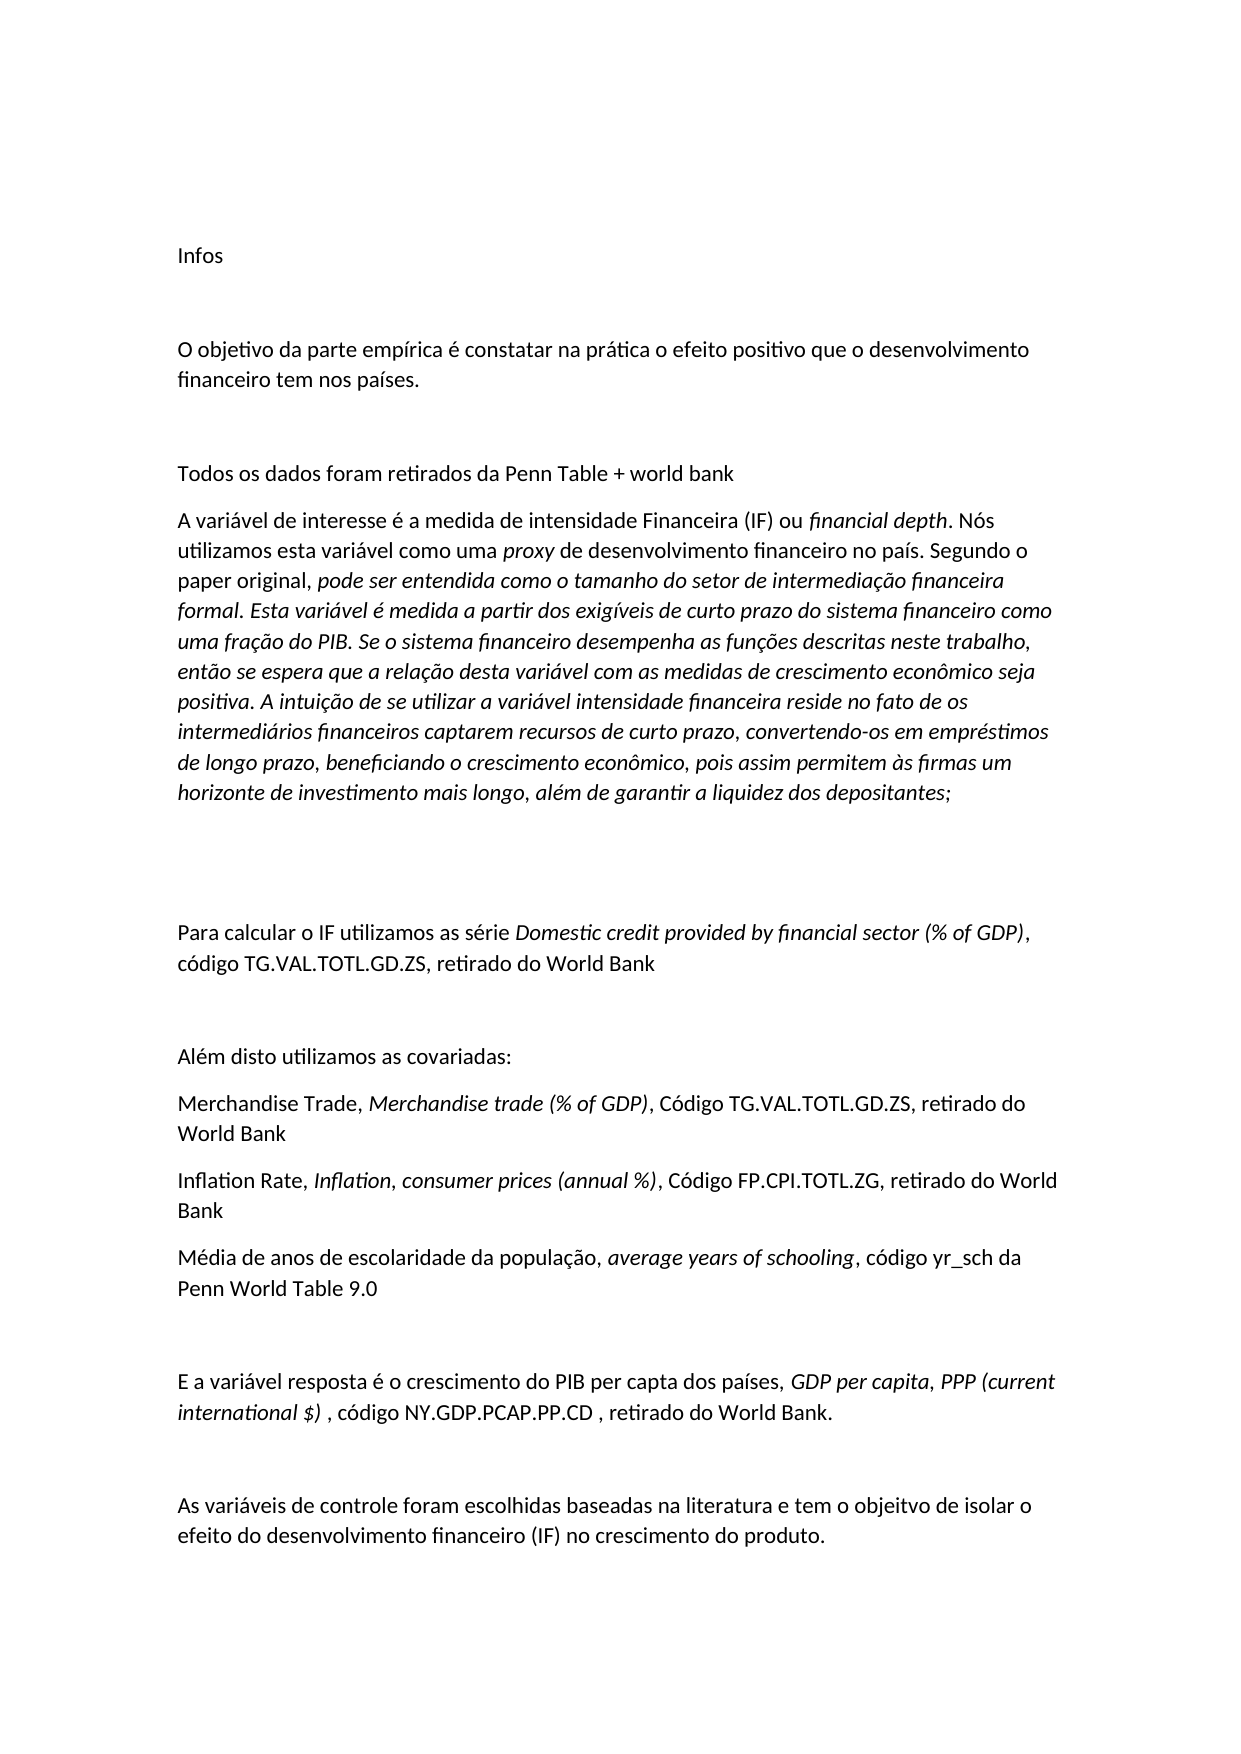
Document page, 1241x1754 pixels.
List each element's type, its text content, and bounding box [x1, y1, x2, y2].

text Média de anos de escolaridade da população, average years of schooling, código yr_sch da Penn World Table 9.0 [177, 1243, 1063, 1302]
text As variáveis de controle foram escolhidas baseadas na literatura e tem o objeitvo de isolar o efeito do desenvolvimento financeiro (IF) no crescimento do produto. [177, 1491, 1063, 1549]
text Inflation Rate, Inflation, consumer prices (annual %), Código FP.CPI.TOTL.ZG, retirado do World Bank [177, 1166, 1063, 1224]
text Além disto utilizamos as covariadas: [177, 1042, 1063, 1070]
text Infos [177, 241, 1063, 269]
text Para calcular o IF utilizamos as série Domestic credit provided by financial sector (% of GDP), código TG.VAL.TOTL.GD.ZS, retirado do World Bank [177, 918, 1063, 977]
text O objetivo da parte empírica é constatar na prática o efeito positivo que o desenvolvimento financeiro tem nos países. [177, 335, 1063, 393]
text A variável de interesse é a medida de intensidade Financeira (IF) ou financial depth. Nós utilizamos esta variável como uma proxy de desenvolvimento financeiro no país. Segundo o paper original, pode ser entendida como o tamanho do setor de intermediação financeira formal. Esta variável é medida a partir dos exigíveis de curto prazo do sistema financeiro como uma fração do PIB. Se o sistema financeiro desempenha as funções descritas neste trabalho, então se espera que a relação desta variável com as medidas de crescimento econômico seja positiva. A intuição de se utilizar a variável intensidade financeira reside no fato de os intermediários financeiros captarem recursos de curto prazo, convertendo-os em empréstimos de longo prazo, beneficiando o crescimento econômico, pois assim permitem às firmas um horizonte de investimento mais longo, além de garantir a liquidez dos depositantes; [177, 506, 1063, 806]
text Todos os dados foram retirados da Penn Table + world bank [177, 459, 1063, 487]
text Merchandise Trade, Merchandise trade (% of GDP), Código TG.VAL.TOTL.GD.ZS, retirado do World Bank [177, 1089, 1063, 1147]
text E a variável resposta é o crescimento do PIB per capta dos países, GDP per capita, PPP (current international $) , código NY.GDP.PCAP.PP.CD , retirado do World Bank. [177, 1367, 1063, 1426]
